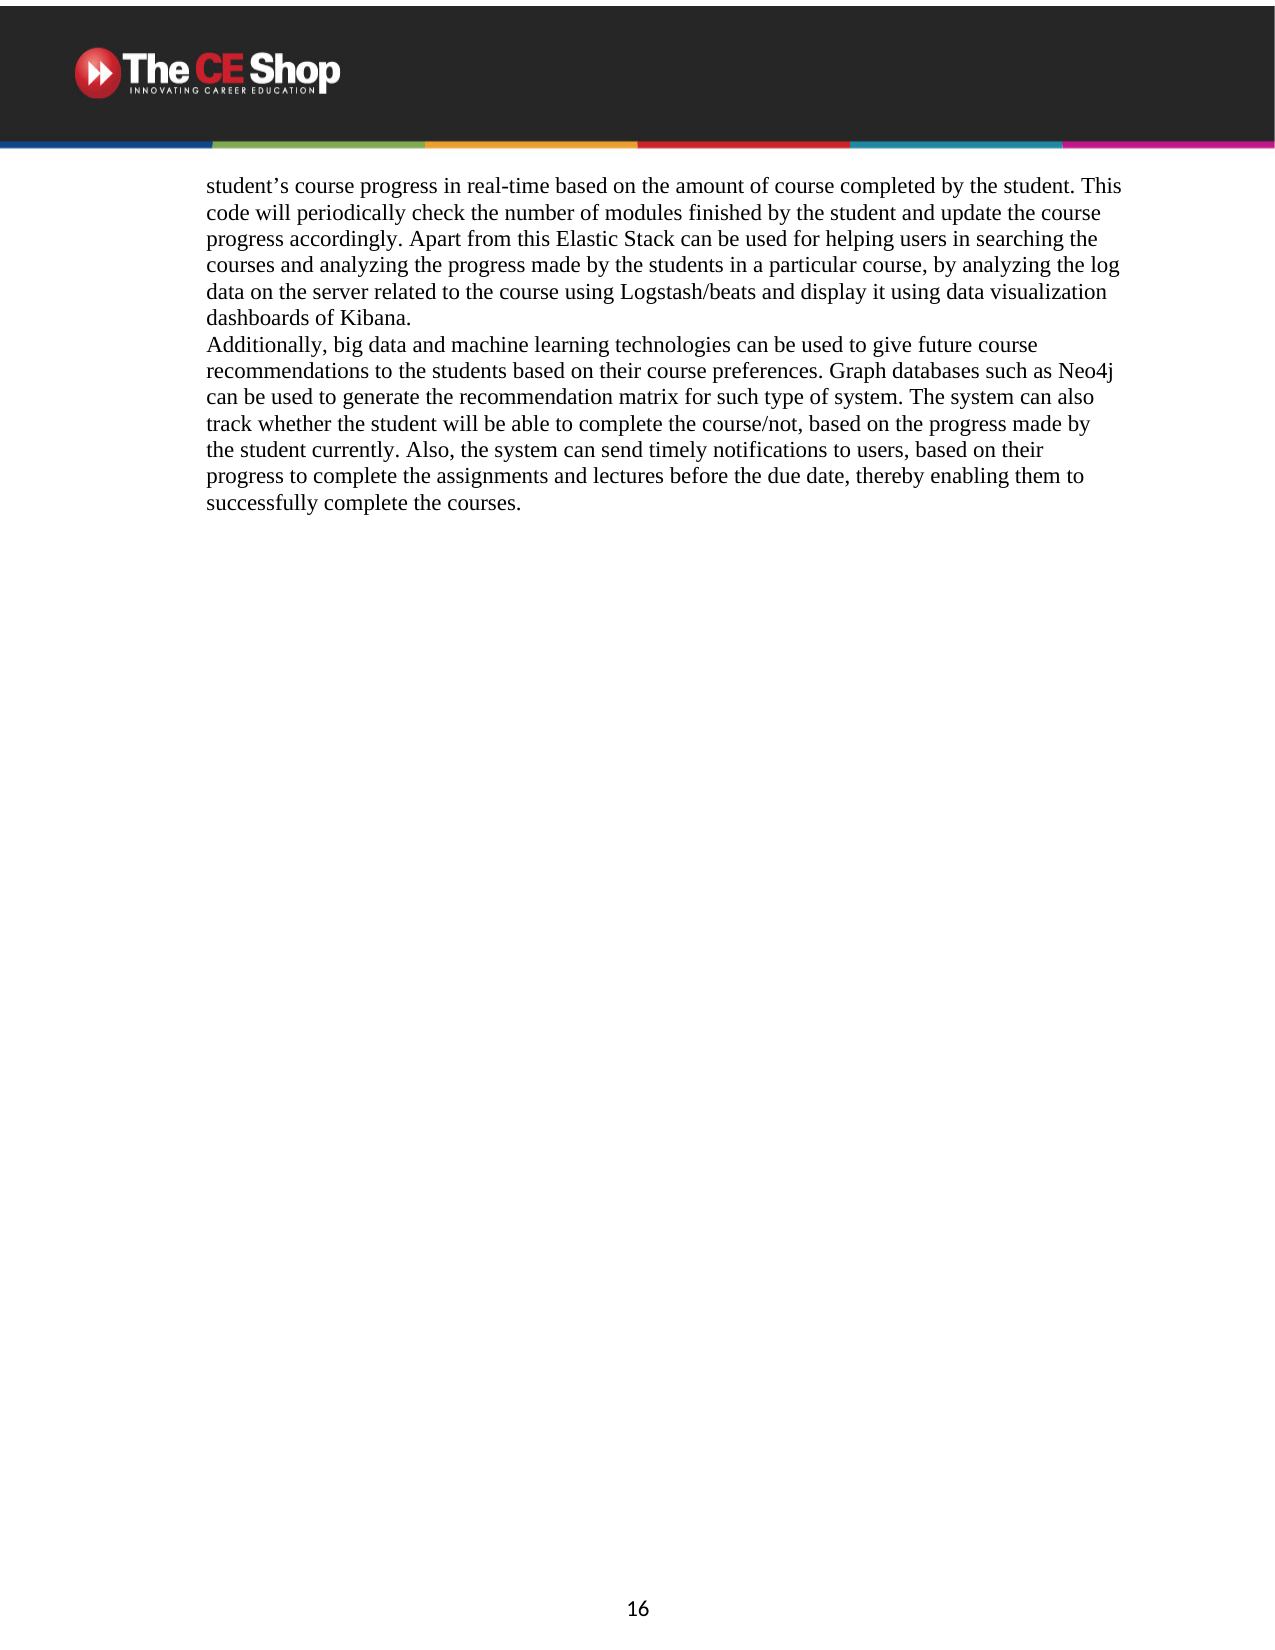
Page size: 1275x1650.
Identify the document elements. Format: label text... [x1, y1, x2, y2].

text Additionally, big data and machine learning technologies can be used to give future course recommendations to the students based on their course preferences. Graph databases such as Neo4j can be used to generate the recommendation matrix for such type of system. The system can also track whether the student will be able to complete the course/not, based on the progress made by the student currently. Also, the system can send timely notifications to users, based on their progress to complete the assignments and lectures before the due date, thereby enabling them to successfully complete the courses. [206, 331, 1125, 515]
picture [0, 6, 1275, 164]
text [206, 150, 1125, 331]
